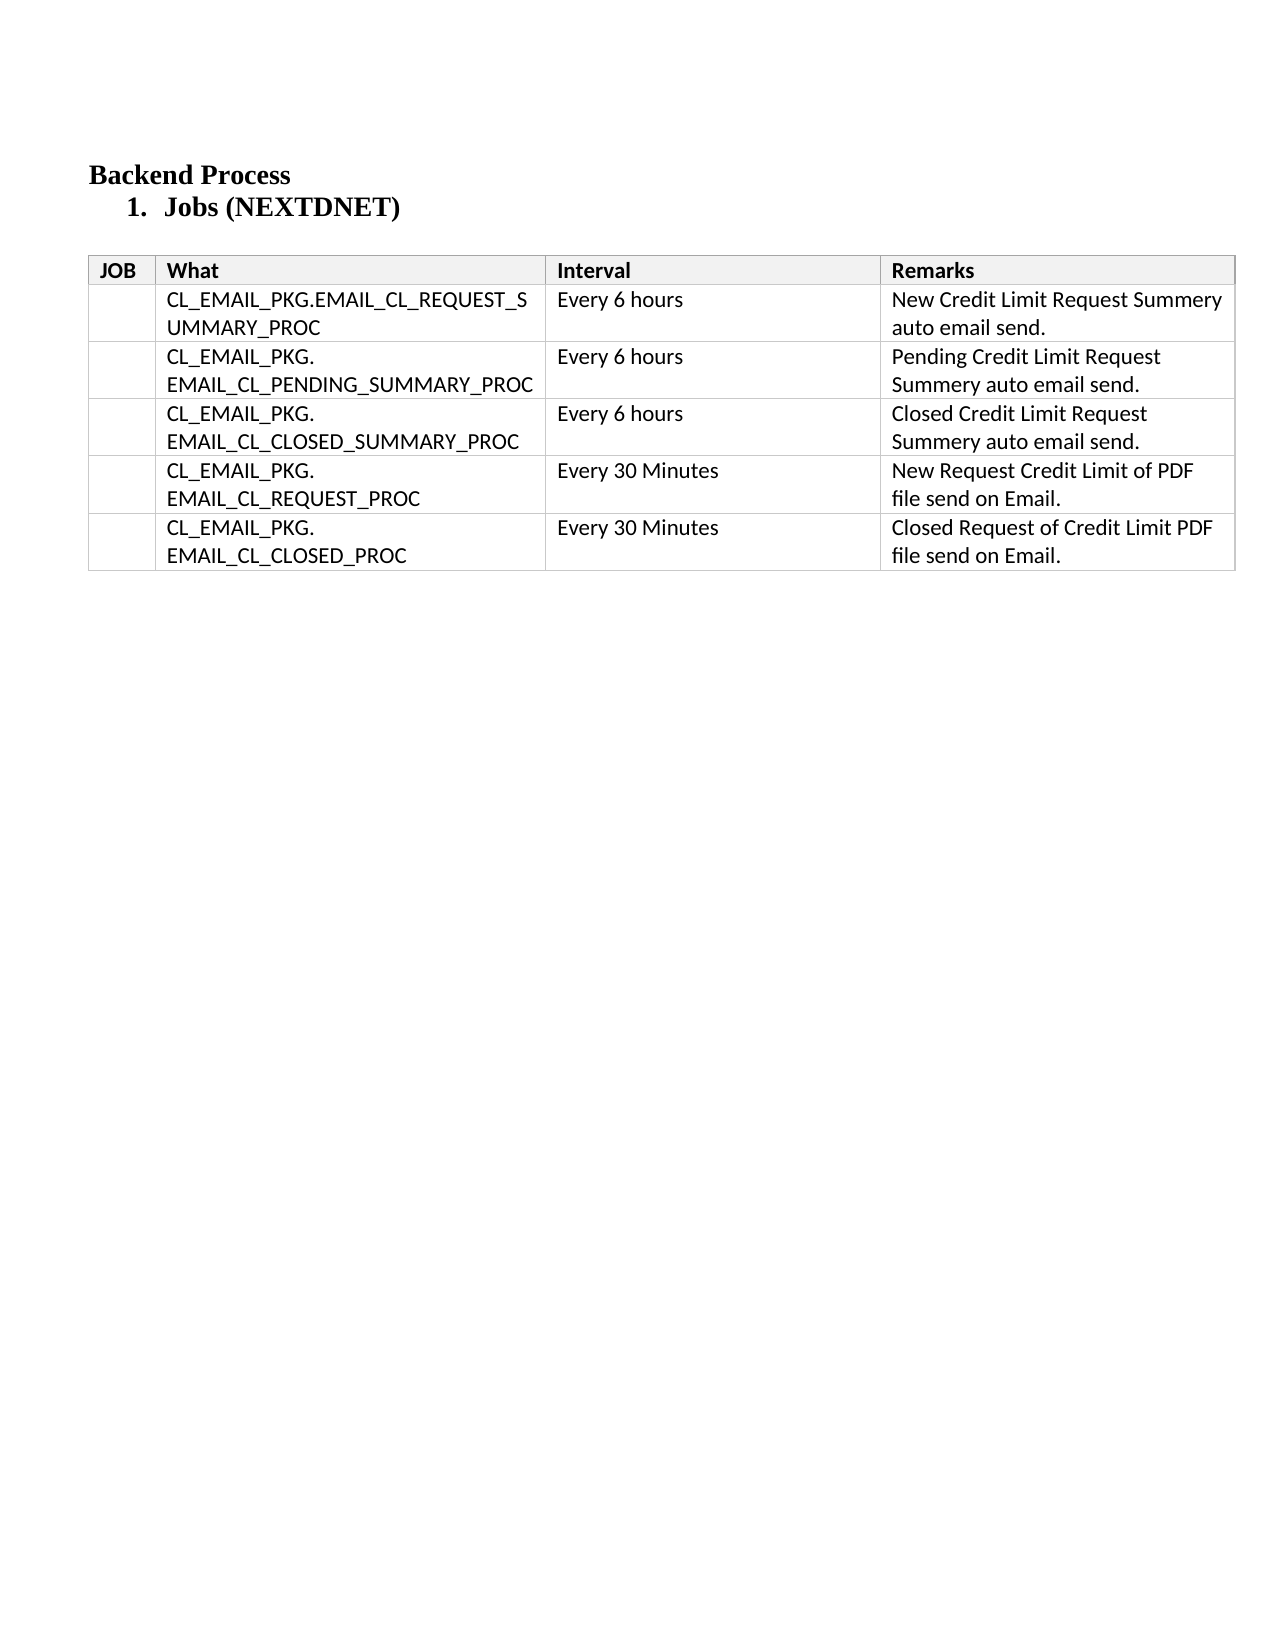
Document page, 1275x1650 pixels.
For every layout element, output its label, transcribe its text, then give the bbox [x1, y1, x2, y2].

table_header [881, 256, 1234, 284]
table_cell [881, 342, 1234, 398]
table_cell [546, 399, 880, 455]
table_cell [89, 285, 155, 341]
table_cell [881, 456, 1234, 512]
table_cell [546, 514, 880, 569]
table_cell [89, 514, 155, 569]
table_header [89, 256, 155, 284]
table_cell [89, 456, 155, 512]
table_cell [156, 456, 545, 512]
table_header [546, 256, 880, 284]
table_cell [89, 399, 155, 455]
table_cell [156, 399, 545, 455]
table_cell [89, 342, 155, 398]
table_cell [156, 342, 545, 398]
subtitle Jobs (NEXTDNET) [126, 190, 1186, 223]
subtitle Backend Process [29, 158, 1186, 190]
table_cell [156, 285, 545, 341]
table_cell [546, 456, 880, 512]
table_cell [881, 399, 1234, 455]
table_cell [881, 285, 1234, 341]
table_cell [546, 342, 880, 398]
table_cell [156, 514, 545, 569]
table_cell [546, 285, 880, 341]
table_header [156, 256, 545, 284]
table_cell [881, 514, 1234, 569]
